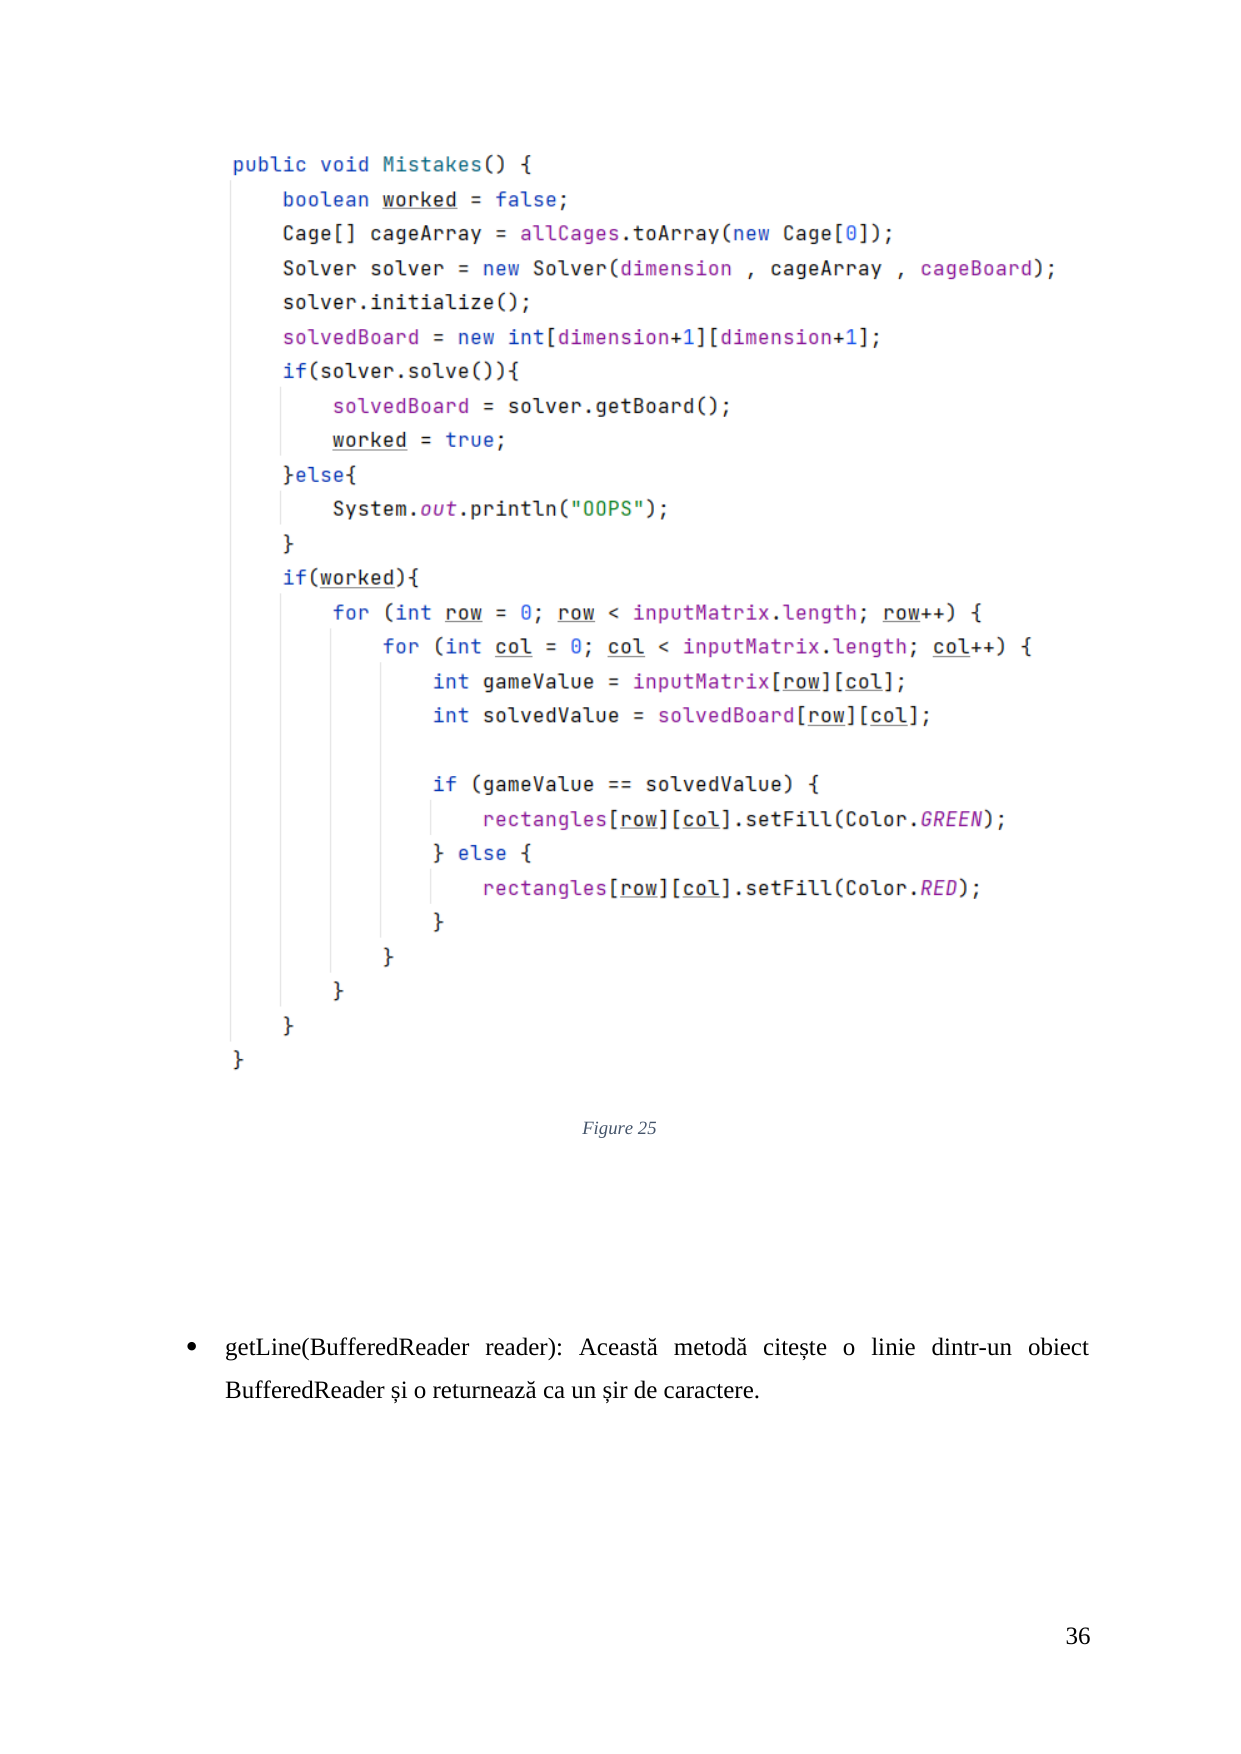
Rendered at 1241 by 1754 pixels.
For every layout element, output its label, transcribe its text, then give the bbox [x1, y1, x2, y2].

picture [225, 150, 1113, 1078]
text Figure 25 [150, 1117, 1090, 1138]
list getLine(BufferedReader reader): Această metodă citește o linie dintr-un obiect BufferedReader și o returnează ca un șir de caractere. [187, 1332, 1090, 1404]
